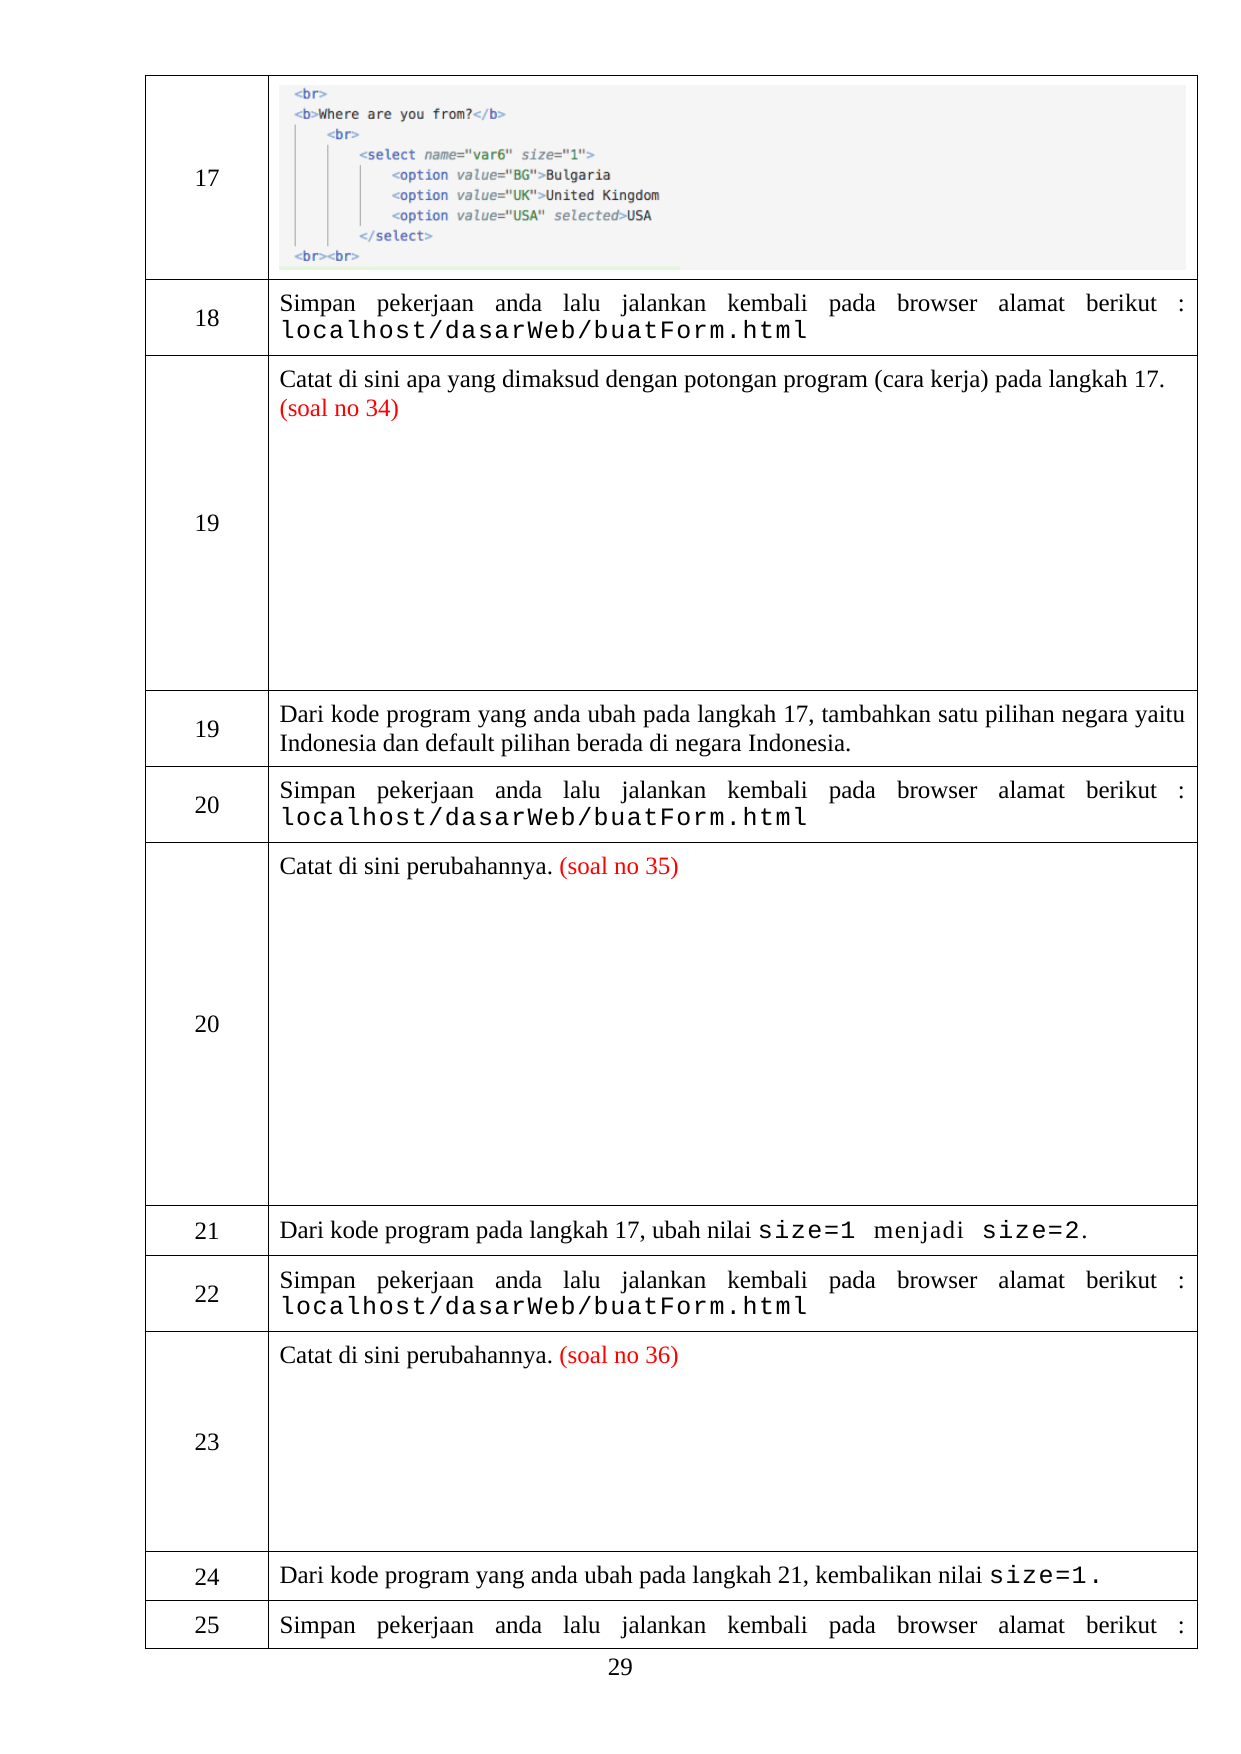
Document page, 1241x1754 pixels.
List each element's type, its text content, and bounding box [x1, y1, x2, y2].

table_cell Catat di sini perubahannya. (soal no 36) [269, 1332, 1197, 1551]
table_cell Dari kode program yang anda ubah pada langkah 21, kembalikan nilai size=1. [269, 1552, 1197, 1600]
table_cell 21 [146, 1206, 268, 1255]
table_cell 23 [146, 1332, 268, 1551]
table_cell 22 [146, 1256, 268, 1331]
table_cell Dari kode program yang anda ubah pada langkah 17, tambahkan satu pilihan negara yaitu Indonesia dan default pilihan berada di negara Indonesia. [269, 691, 1197, 766]
table_cell 19 [146, 356, 268, 689]
table_cell Dari kode program pada langkah 17, ubah nilai size=1 menjadi size=2. [269, 1206, 1197, 1255]
table_cell 24 [146, 1552, 268, 1600]
table_cell Simpan pekerjaan anda lalu jalankan kembali pada browser alamat berikut : localhost/dasarWeb/buatForm.html [269, 1256, 1197, 1331]
table_cell 20 [146, 767, 268, 842]
picture [279, 85, 681, 270]
table_cell 17 [146, 76, 268, 279]
table_cell 20 [146, 843, 268, 1205]
table_cell 19 [146, 691, 268, 766]
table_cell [269, 1601, 1197, 1648]
table_cell 25 [146, 1601, 268, 1648]
table_cell Catat di sini perubahannya. (soal no 35) [269, 843, 1197, 1205]
table_cell [269, 76, 1197, 279]
table_cell Simpan pekerjaan anda lalu jalankan kembali pada browser alamat berikut : localhost/dasarWeb/buatForm.html [269, 767, 1197, 842]
table_cell Catat di sini apa yang dimaksud dengan potongan program (cara kerja) pada langkah 17. (soal no 34) [269, 356, 1197, 689]
table_cell Simpan pekerjaan anda lalu jalankan kembali pada browser alamat berikut : localhost/dasarWeb/buatForm.html [269, 280, 1197, 354]
table_cell 18 [146, 280, 268, 354]
